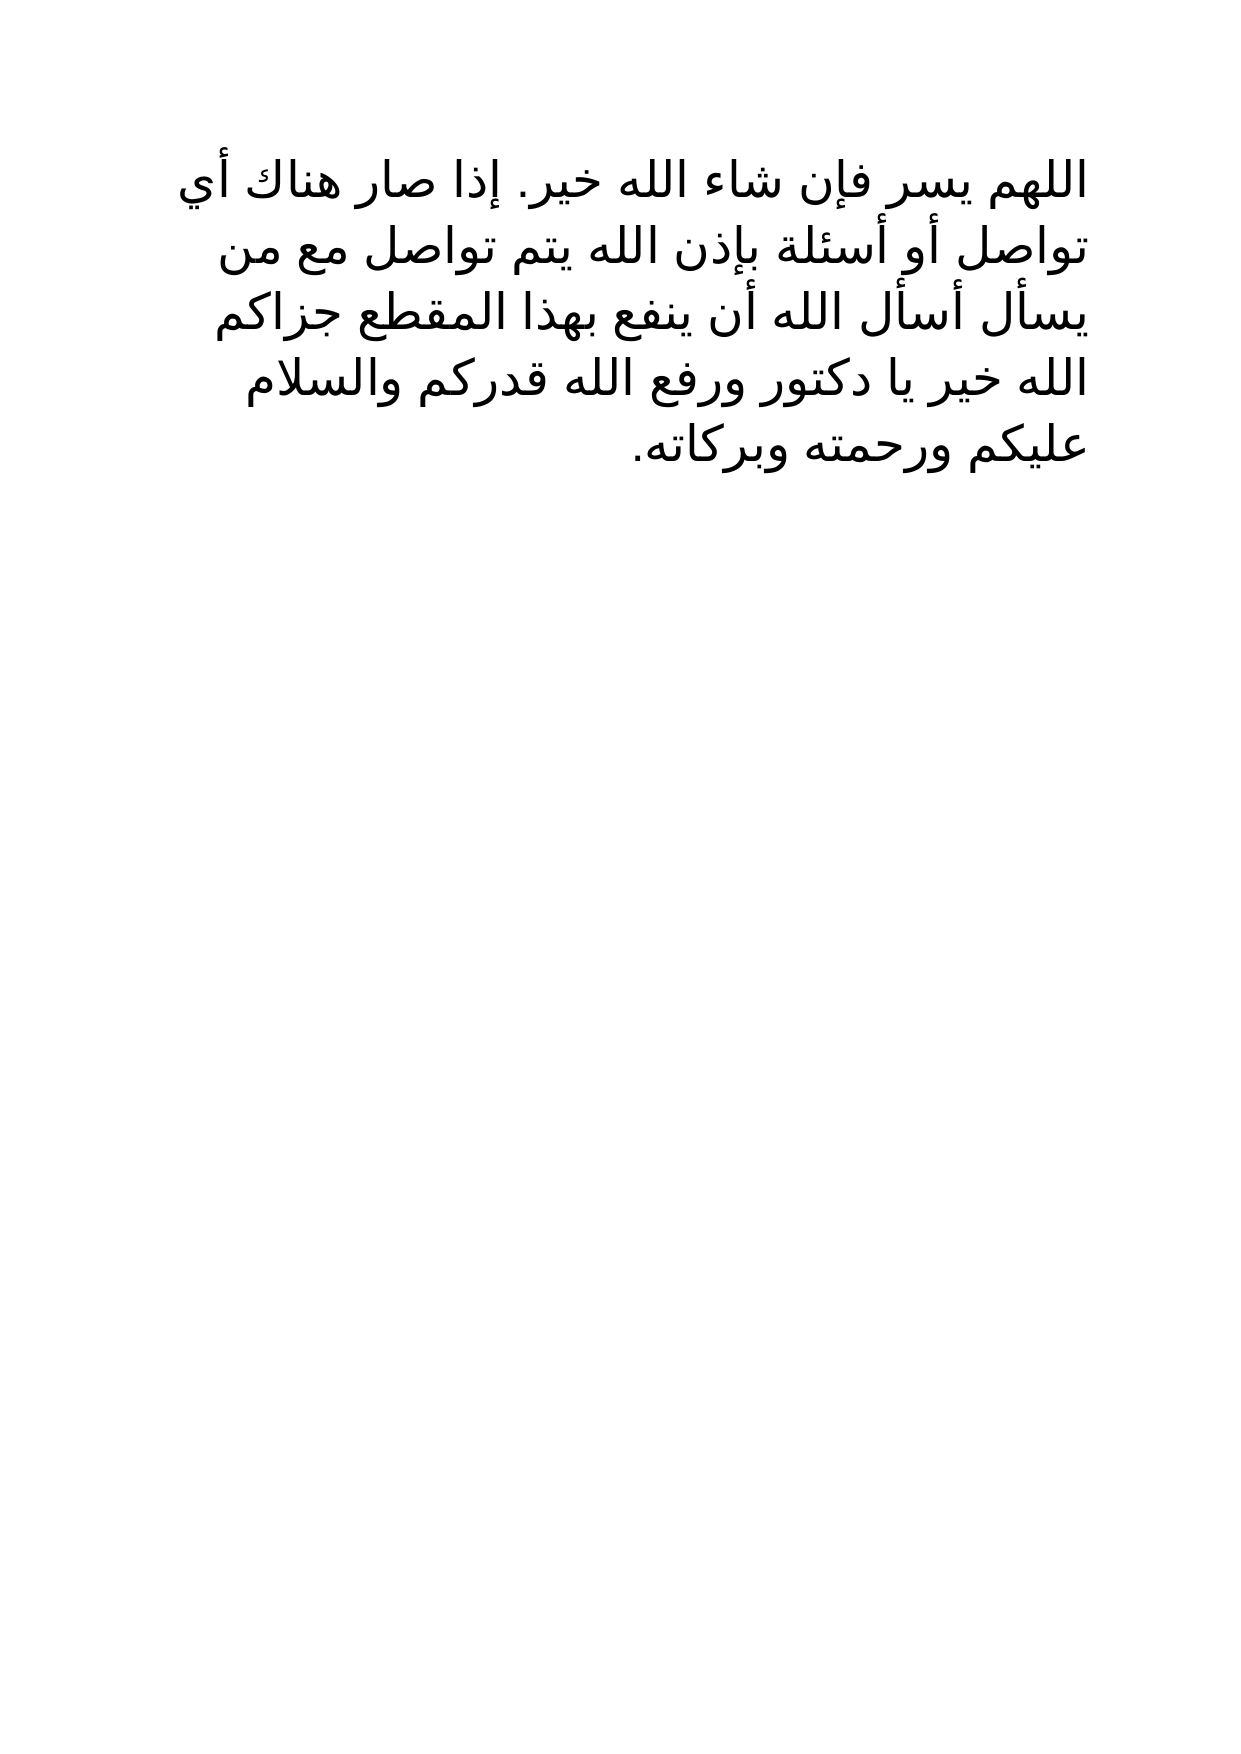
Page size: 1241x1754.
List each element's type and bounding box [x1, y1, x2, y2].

text [150, 150, 1090, 472]
